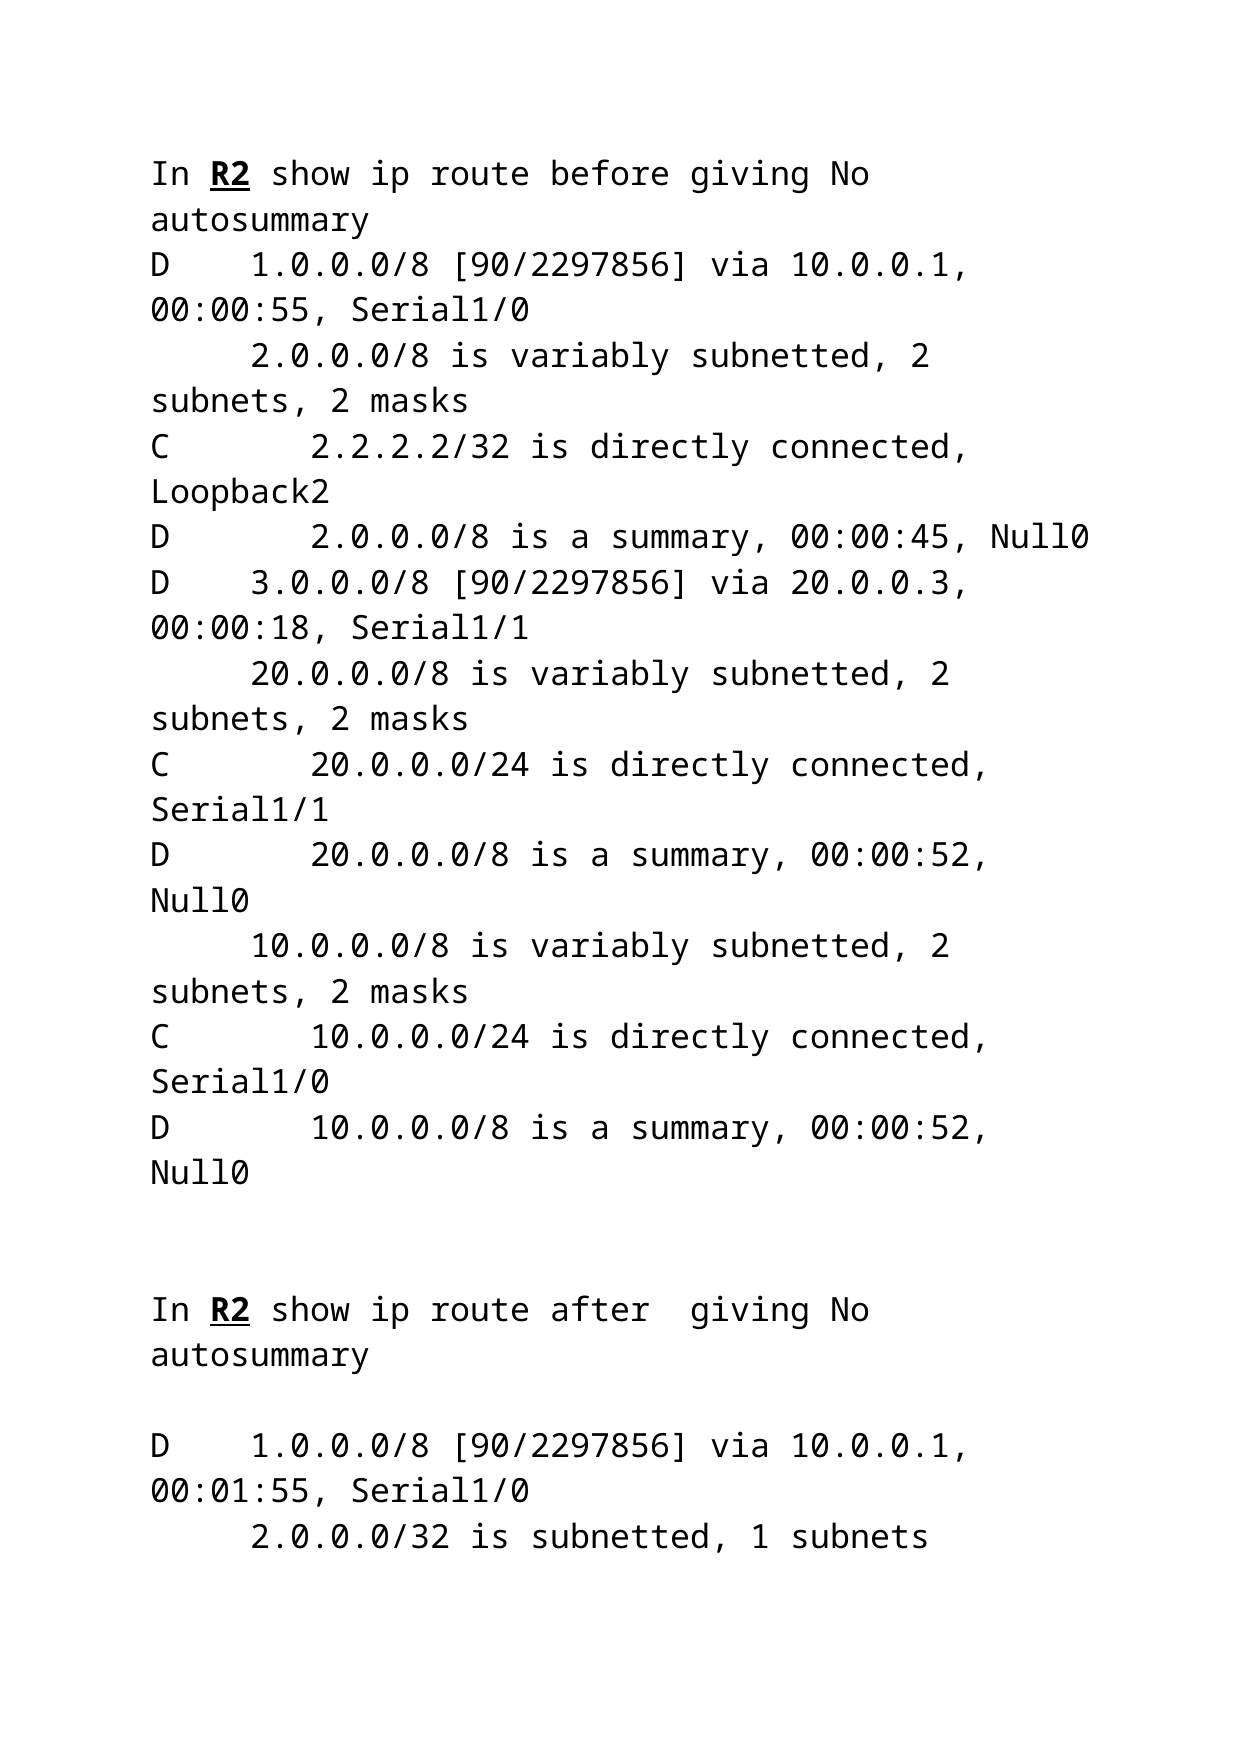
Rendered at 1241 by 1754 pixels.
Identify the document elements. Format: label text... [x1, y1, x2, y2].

text In R2 show ip route before giving No autosummary [150, 150, 1090, 241]
text D 1.0.0.0/8 [90/2297856] via 10.0.0.1, 00:01:55, Serial1/0 [150, 1422, 1090, 1512]
text D 2.0.0.0/8 is a summary, 00:00:45, Null0 [150, 513, 1090, 559]
text C 10.0.0.0/24 is directly connected, Serial1/0 [150, 1013, 1090, 1104]
text 2.0.0.0/8 is variably subnetted, 2 subnets, 2 masks [150, 332, 1090, 422]
text 20.0.0.0/8 is variably subnetted, 2 subnets, 2 masks [150, 649, 1090, 740]
text 10.0.0.0/8 is variably subnetted, 2 subnets, 2 masks [150, 922, 1090, 1013]
text D 10.0.0.0/8 is a summary, 00:00:52, Null0 [150, 1104, 1090, 1194]
text 2.0.0.0/32 is subnetted, 1 subnets [150, 1512, 1090, 1558]
text D 3.0.0.0/8 [90/2297856] via 20.0.0.3, 00:00:18, Serial1/1 [150, 559, 1090, 649]
text D 1.0.0.0/8 [90/2297856] via 10.0.0.1, 00:00:55, Serial1/0 [150, 241, 1090, 332]
text In R2 show ip route after giving No autosummary [150, 1285, 1090, 1376]
text D 20.0.0.0/8 is a summary, 00:00:52, Null0 [150, 831, 1090, 922]
text C 2.2.2.2/32 is directly connected, Loopback2 [150, 422, 1090, 513]
text C 20.0.0.0/24 is directly connected, Serial1/1 [150, 740, 1090, 831]
